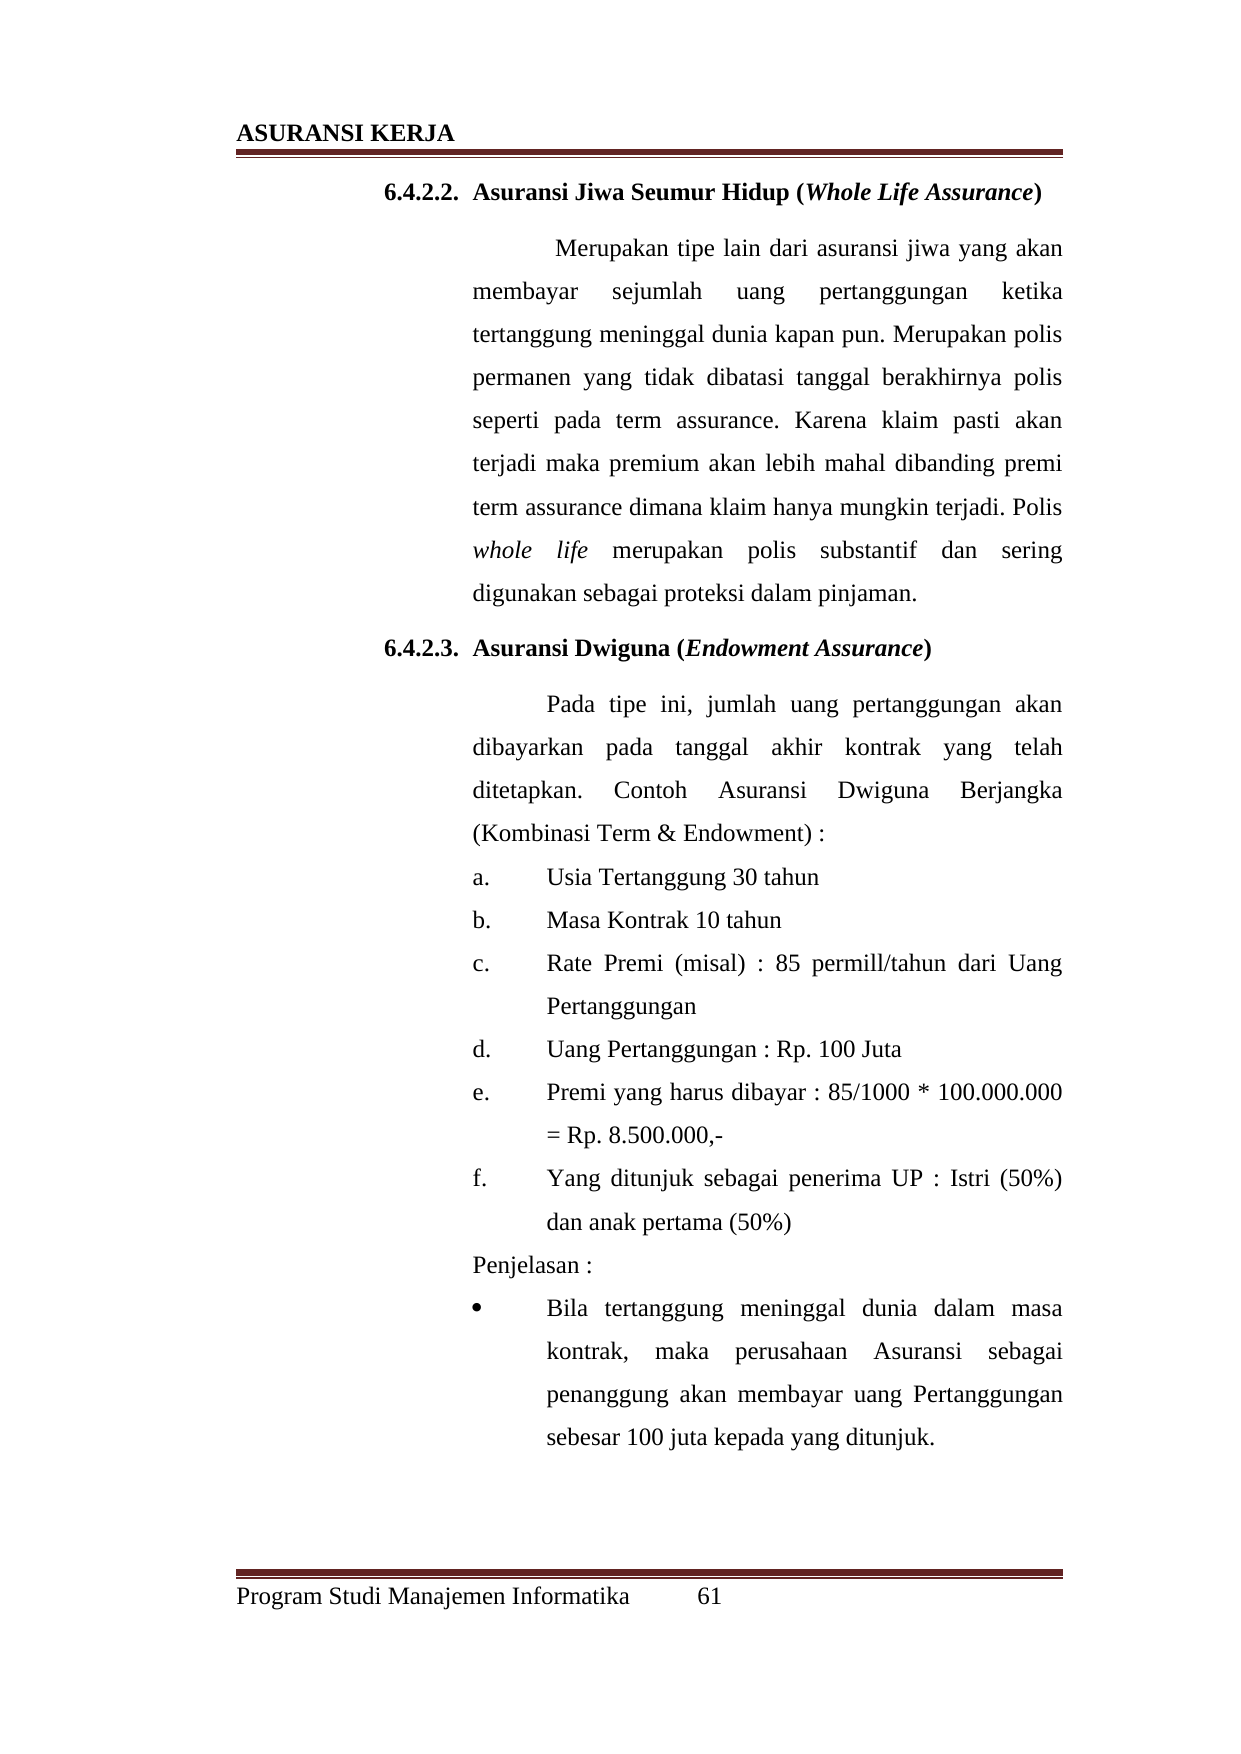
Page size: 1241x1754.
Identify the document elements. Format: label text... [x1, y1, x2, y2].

list Masa Kontrak 10 tahun [472, 905, 1063, 933]
text Pada tipe ini, jumlah uang pertanggungan akan dibayarkan pada tanggal akhir kontrak yang telah ditetapkan. Contoh Asuransi Dwiguna Berjangka (Kombinasi Term & Endowment) : [472, 689, 1063, 847]
list Bila tertanggung meninggal dunia dalam masa kontrak, maka perusahaan Asuransi sebagai penanggung akan membayar uang Pertanggungan sebesar 100 juta kepada yang ditunjuk. [472, 1293, 1063, 1451]
list Premi yang harus dibayar : 85/1000 * 100.000.000 = Rp. 8.500.000,- [472, 1077, 1063, 1149]
list Asuransi Dwiguna (Endowment Assurance) [384, 633, 1063, 662]
list Usia Tertanggung 30 tahun [472, 862, 1063, 890]
list Asuransi Jiwa Seumur Hidup (Whole Life Assurance) [384, 177, 1063, 206]
text Penjelasan : [472, 1250, 1063, 1278]
list Yang ditunjuk sebagai penerima UP : Istri (50%) dan anak pertama (50%) [472, 1163, 1063, 1235]
text Merupakan tipe lain dari asuransi jiwa yang akan membayar sejumlah uang pertanggungan ketika tertanggung meninggal dunia kapan pun. Merupakan polis permanen yang tidak dibatasi tanggal berakhirnya polis seperti pada term assurance. Karena klaim pasti akan terjadi maka premium akan lebih mahal dibanding premi term assurance dimana klaim hanya mungkin terjadi. Polis whole life merupakan polis substantif dan sering digunakan sebagai proteksi dalam pinjaman. [472, 233, 1063, 607]
list Rate Premi (misal) : 85 permill/tahun dari Uang Pertanggungan [472, 948, 1063, 1020]
list Uang Pertanggungan : Rp. 100 Juta [472, 1034, 1063, 1063]
